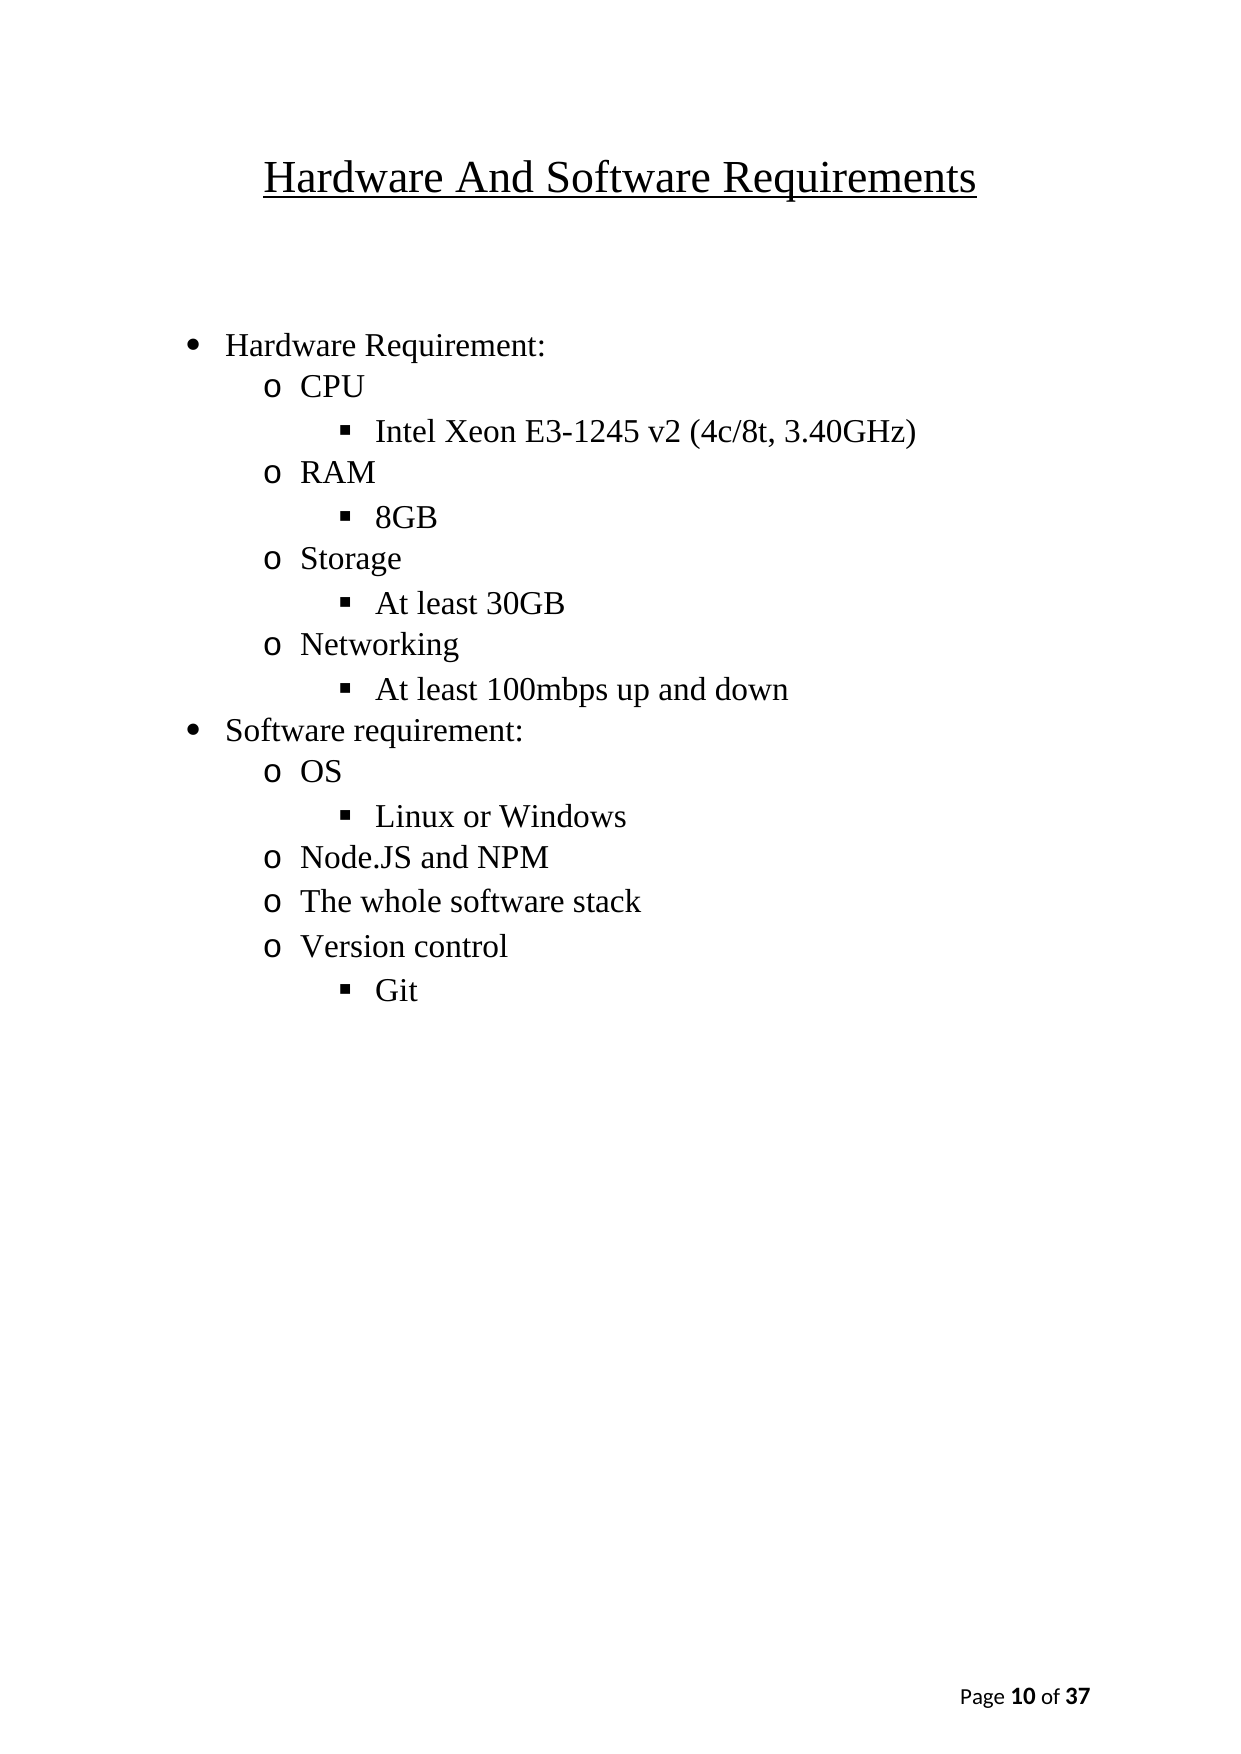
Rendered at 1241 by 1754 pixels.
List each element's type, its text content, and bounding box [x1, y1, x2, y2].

list At least 30GB [337, 583, 1090, 621]
list Intel Xeon E3-1245 v2 (4c/8t, 3.40GHz) [337, 411, 1090, 449]
list Hardware Requirement: [187, 325, 1090, 364]
list Git [337, 971, 1090, 1009]
subtitle Hardware And Software Requirements [150, 150, 1090, 203]
list The whole software stack [262, 882, 1090, 923]
list Software requirement: [187, 710, 1090, 748]
list Storage [262, 538, 1090, 580]
list 8GB [337, 497, 1090, 535]
list Node.JS and NPM [262, 837, 1090, 878]
list Networking [262, 624, 1090, 666]
list Version control [262, 926, 1090, 967]
list At least 100mbps up and down [337, 669, 1090, 707]
list Linux or Windows [337, 796, 1090, 834]
list OS [262, 751, 1090, 793]
list RAM [262, 453, 1090, 494]
list CPU [262, 367, 1090, 408]
